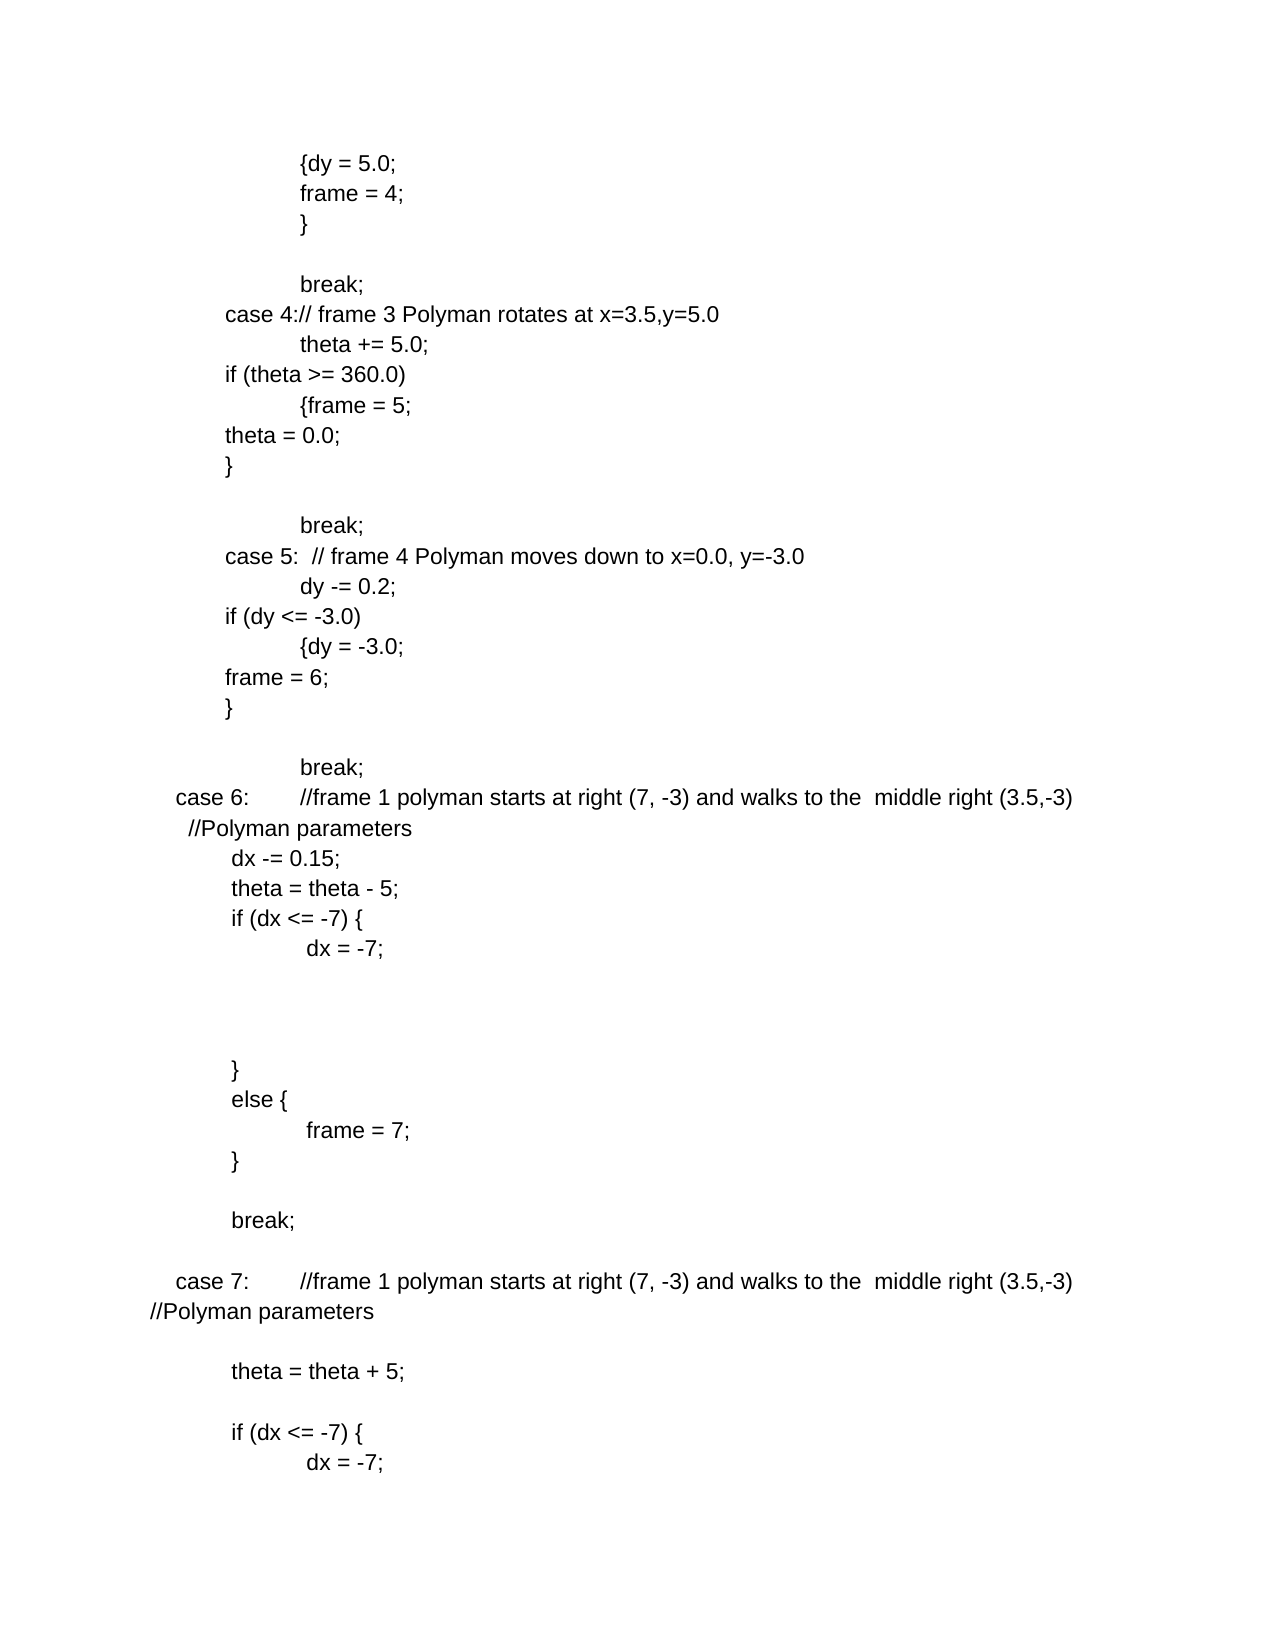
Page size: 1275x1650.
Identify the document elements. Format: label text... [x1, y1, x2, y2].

text frame = 6; [150, 663, 1125, 690]
text } [150, 1147, 1125, 1173]
text break; [150, 1207, 1125, 1234]
text if (dy <= -3.0) [150, 603, 1125, 629]
text case 5: // frame 4 Polyman moves down to x=0.0, y=-3.0 [150, 543, 1125, 569]
text frame = 4; [150, 180, 1125, 207]
text theta = theta - 5; [150, 875, 1125, 901]
text } [150, 452, 1125, 478]
text } [150, 210, 1125, 237]
text dx -= 0.15; [150, 845, 1125, 871]
text if (dx <= -7) { [150, 1419, 1125, 1445]
text break; [150, 512, 1125, 539]
text {dy = 5.0; [150, 150, 1125, 176]
text theta += 5.0; [150, 331, 1125, 358]
text //Polyman parameters [150, 814, 1125, 841]
text theta = 0.0; [150, 422, 1125, 448]
text theta = theta + 5; [150, 1358, 1125, 1385]
text dx = -7; [150, 935, 1125, 962]
text {dy = -3.0; [150, 633, 1125, 660]
text break; [150, 271, 1125, 297]
text else { [150, 1086, 1125, 1113]
text case 7: //frame 1 polyman starts at right (7, -3) and walks to the middle right (3.5,-3) [150, 1268, 1125, 1294]
text frame = 7; [150, 1117, 1125, 1143]
text case 6: //frame 1 polyman starts at right (7, -3) and walks to the middle right (3.5,-3) [150, 784, 1125, 811]
text dy -= 0.2; [150, 573, 1125, 599]
text {frame = 5; [150, 392, 1125, 418]
text if (theta >= 360.0) [150, 361, 1125, 388]
text } [150, 1056, 1125, 1083]
text dx = -7; [150, 1449, 1125, 1475]
text break; [150, 754, 1125, 781]
text } [150, 694, 1125, 720]
text case 4:// frame 3 Polyman rotates at x=3.5,y=5.0 [150, 301, 1125, 327]
text //Polyman parameters [150, 1298, 1125, 1324]
text if (dx <= -7) { [150, 905, 1125, 932]
